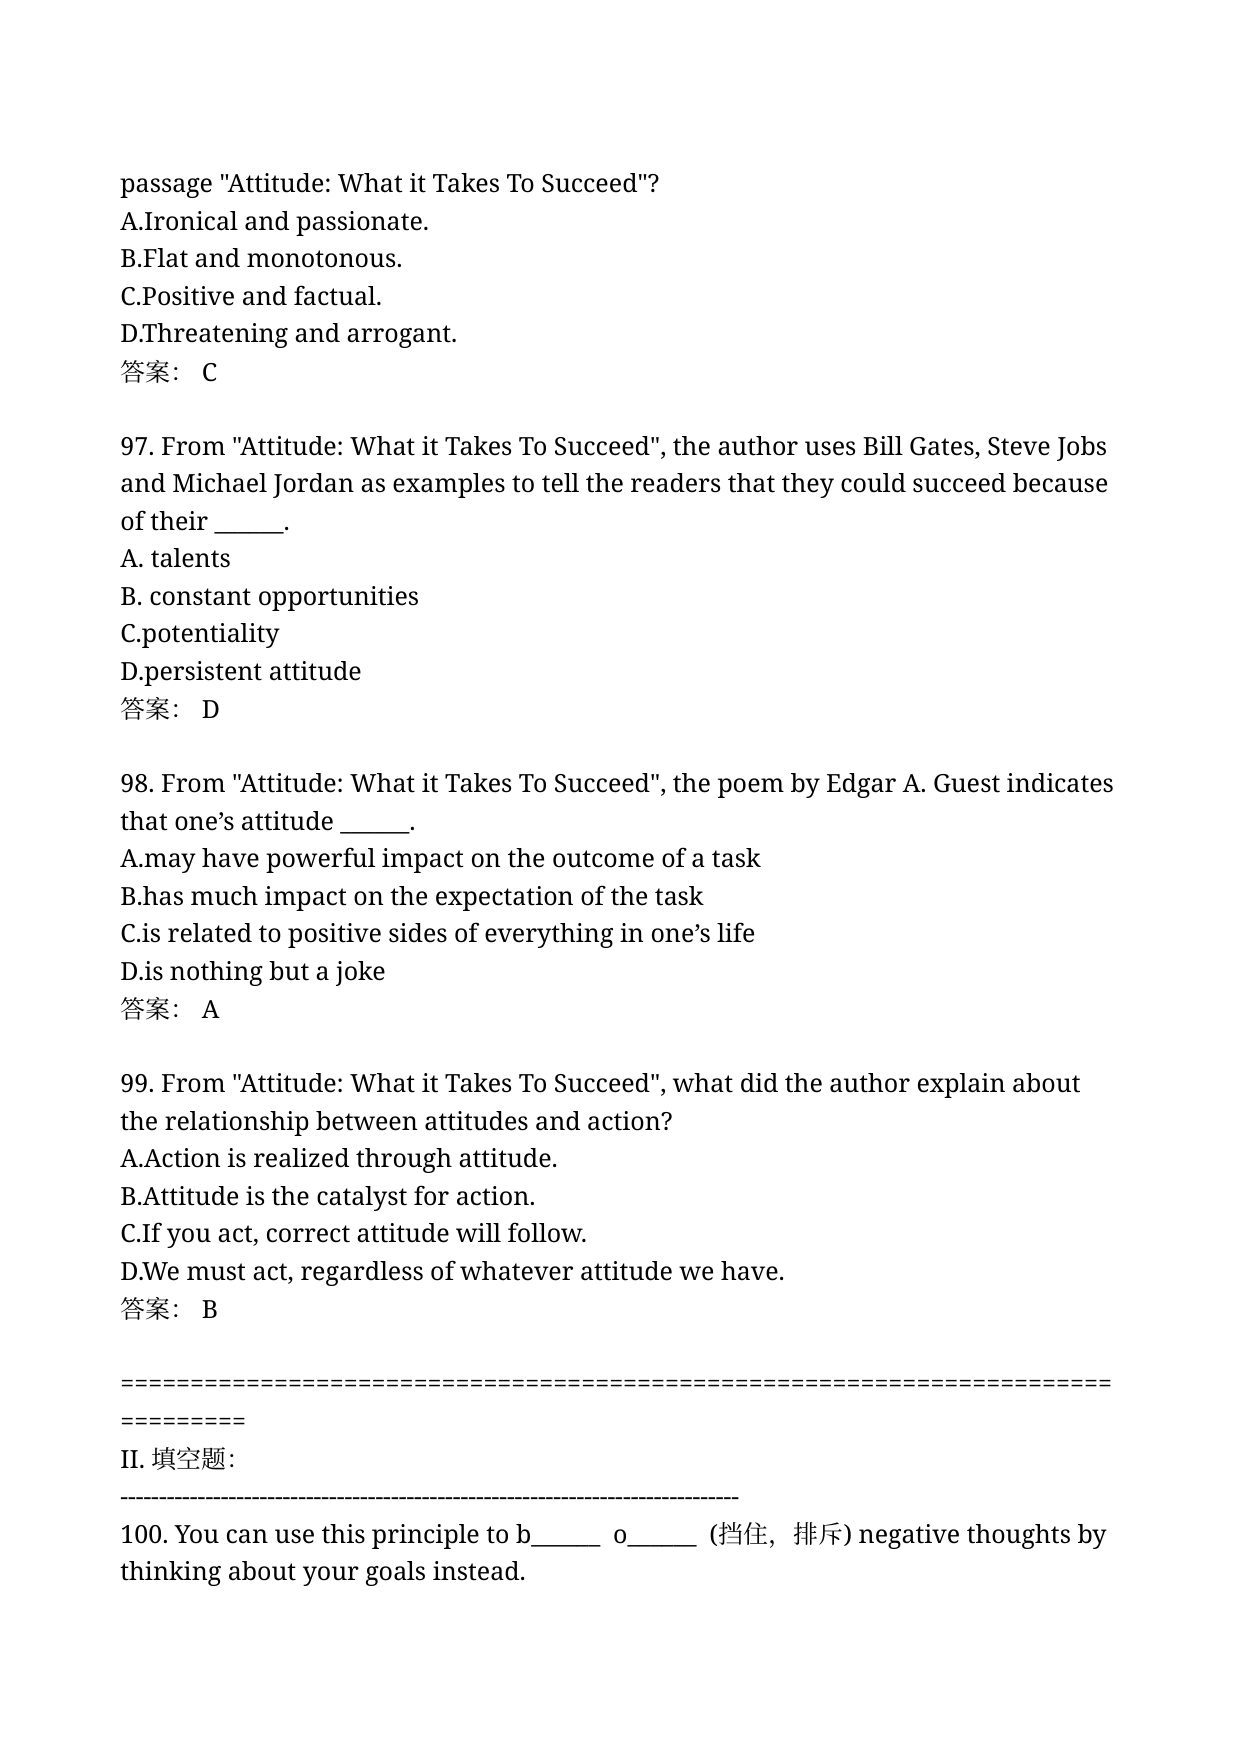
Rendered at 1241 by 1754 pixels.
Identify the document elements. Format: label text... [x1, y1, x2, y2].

text A. talents [120, 539, 1120, 577]
text 100. You can use this principle to b______ o______ (挡住，排斥) negative thoughts by thinking about your goals instead. [120, 1514, 1120, 1589]
text D.We must act, regardless of whatever attitude we have. [120, 1252, 1120, 1289]
text C.Positive and factual. [120, 277, 1120, 314]
text 答案： D [120, 689, 1120, 727]
text A.may have powerful impact on the outcome of a task [120, 839, 1120, 877]
text C.If you act, correct attitude will follow. [120, 1214, 1120, 1252]
text B.has much impact on the expectation of the task [120, 877, 1120, 914]
text 97. From "Attitude: What it Takes To Succeed", the author uses Bill Gates, Steve Jobs and Michael Jordan as examples to tell the readers that they could succeed because of their ______. [120, 427, 1120, 539]
text D.Threatening and arrogant. [120, 314, 1120, 352]
text C.is related to positive sides of everything in one’s life [120, 914, 1120, 952]
text B.Flat and monotonous. [120, 239, 1120, 277]
text B.Attitude is the catalyst for action. [120, 1177, 1120, 1214]
text A.Ironical and passionate. [120, 202, 1120, 239]
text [120, 164, 1120, 202]
text A.Action is realized through attitude. [120, 1139, 1120, 1177]
text 99. From "Attitude: What it Takes To Succeed", what did the author explain about the relationship between attitudes and action? [120, 1064, 1120, 1139]
text B. constant opportunities [120, 577, 1120, 614]
text 答案： C [120, 352, 1120, 389]
text C.potentiality [120, 614, 1120, 652]
text -------------------------------------------------------------------------------- [120, 1477, 1120, 1514]
text ================================================================================ [120, 1364, 1120, 1439]
text II. 填空题： [120, 1439, 1120, 1477]
text 答案： A [120, 989, 1120, 1027]
text 答案： B [120, 1289, 1120, 1327]
text D.persistent attitude [120, 652, 1120, 689]
text D.is nothing but a joke [120, 952, 1120, 989]
text 98. From "Attitude: What it Takes To Succeed", the poem by Edgar A. Guest indicates that one’s attitude ______. [120, 764, 1120, 839]
